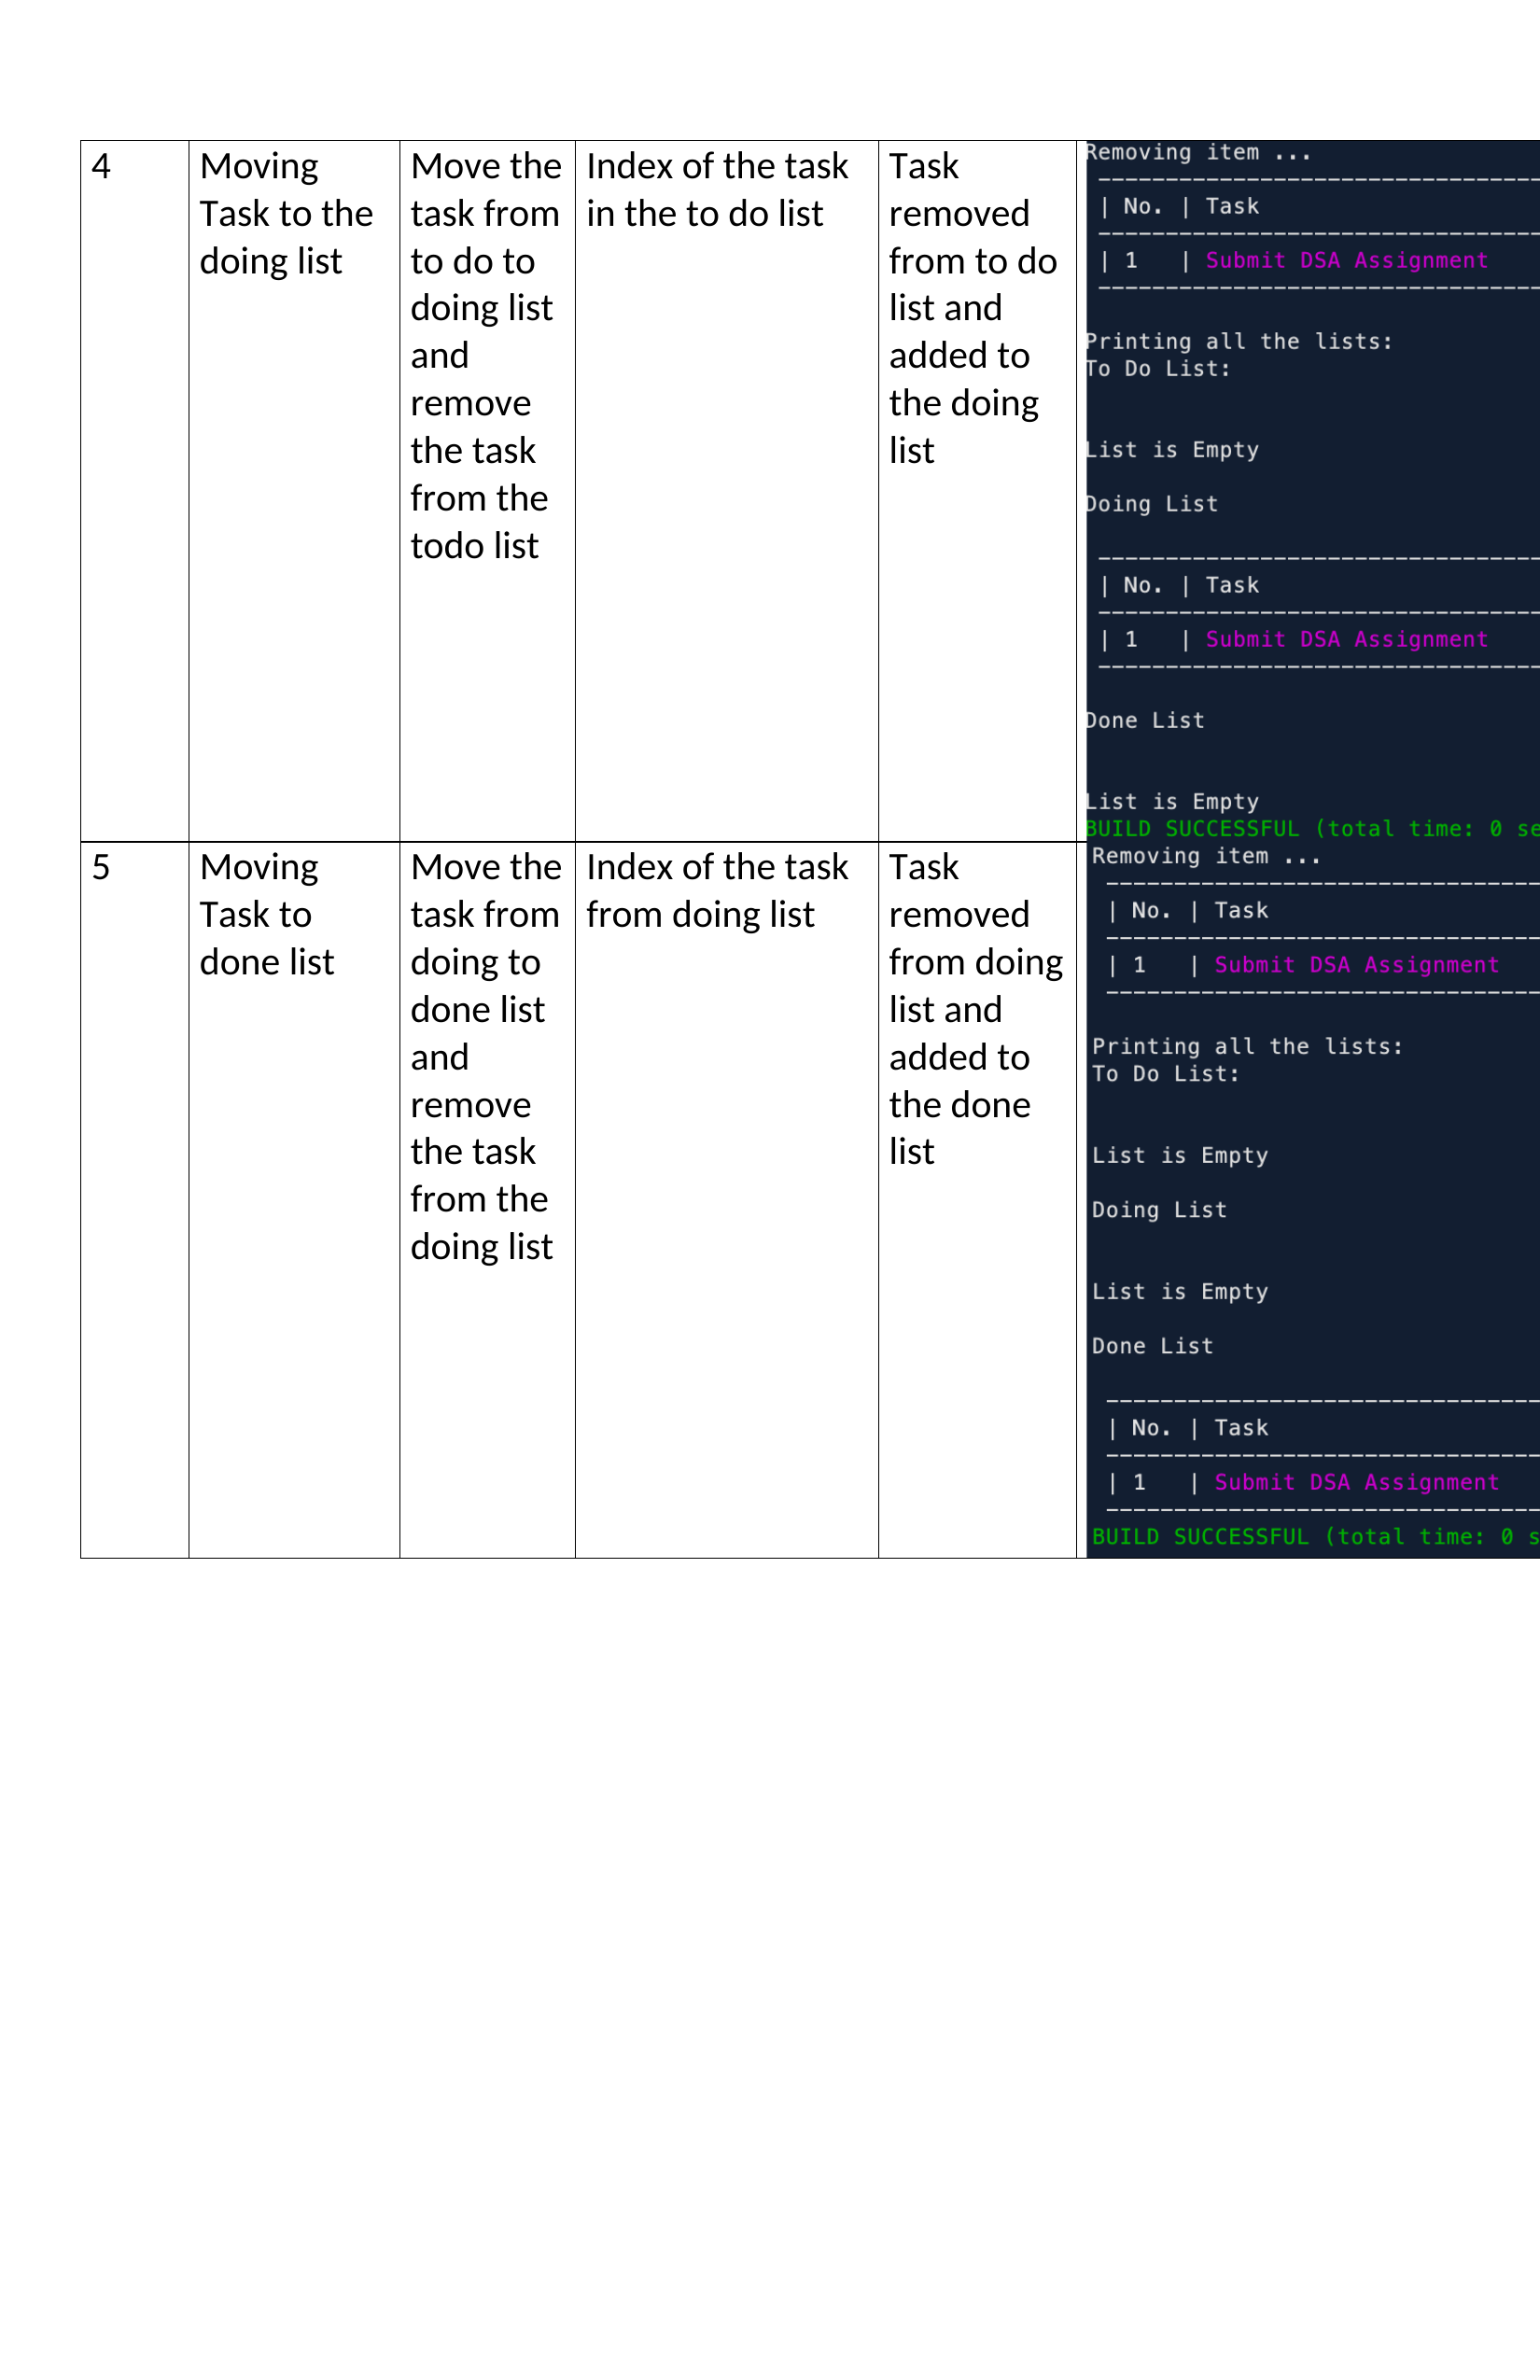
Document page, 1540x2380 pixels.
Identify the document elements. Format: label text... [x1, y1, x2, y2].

picture [1086, 141, 1540, 1558]
table_cell Task removed from to do list and added to the doing list [879, 141, 1076, 841]
table_cell [1077, 843, 1086, 1558]
table_cell Move the task from to do to doing list and remove the task from the todo list [400, 141, 575, 841]
table_cell Moving Task to the doing list [189, 141, 399, 841]
table_cell Index of the task in the to do list [576, 141, 878, 841]
table_cell Move the task from doing to done list and remove the task from the doing list [400, 843, 575, 1558]
table_cell [1077, 141, 1086, 841]
table_cell 4 [81, 141, 189, 841]
table_cell 5 [81, 843, 189, 1558]
table_cell Index of the task from doing list [576, 843, 878, 1558]
table_cell Moving Task to done list [189, 843, 399, 1558]
table_cell Task removed from doing list and added to the done list [879, 843, 1076, 1558]
